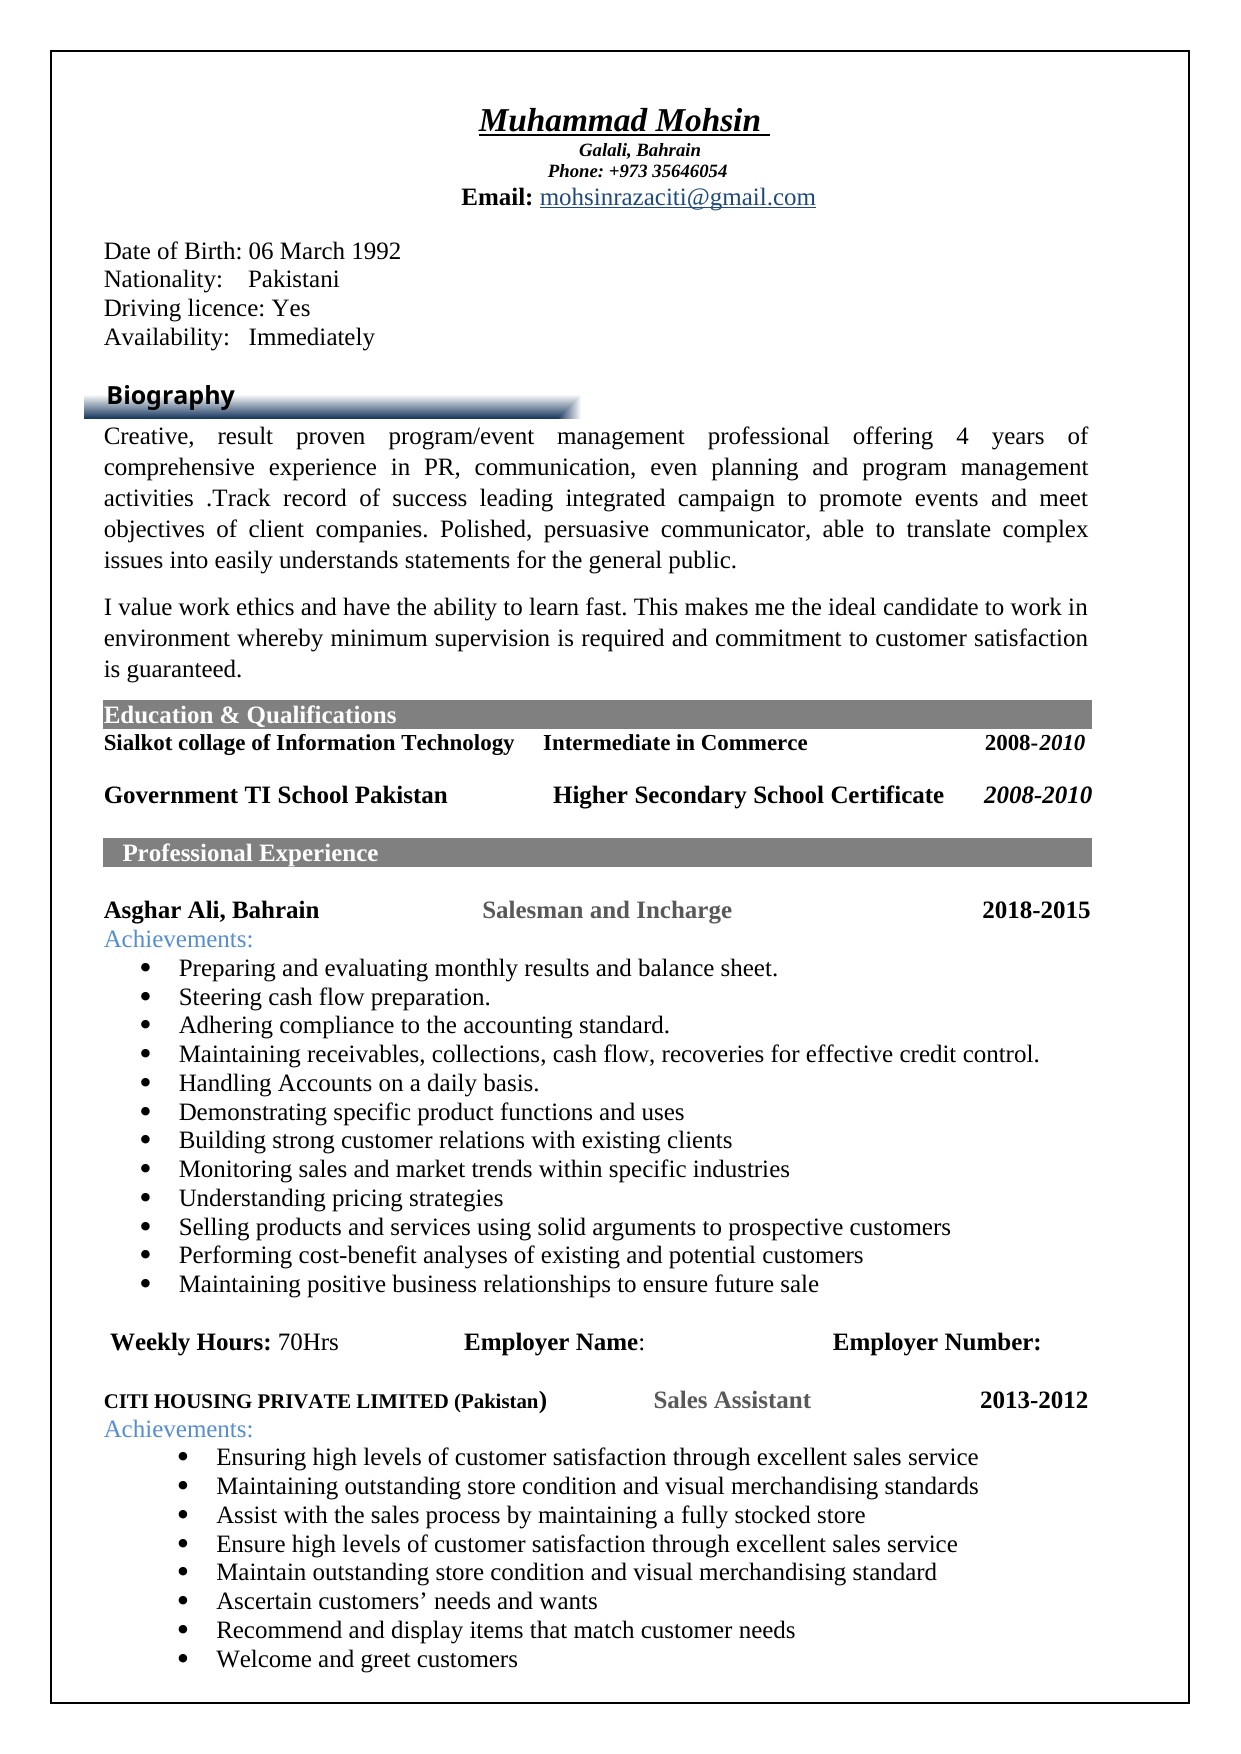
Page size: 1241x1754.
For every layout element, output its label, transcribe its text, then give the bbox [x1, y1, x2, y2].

list Demonstrating specific product functions and uses [141, 1097, 1092, 1125]
list Selling products and services using solid arguments to prospective customers [141, 1212, 1092, 1240]
text Achievements: [103, 924, 1092, 953]
list Assist with the sales process by maintaining a fully stocked store [178, 1500, 1092, 1529]
list Welcome and greet customers [178, 1644, 1092, 1672]
list Maintaining outstanding store condition and visual merchandising standards [178, 1471, 1092, 1500]
text CITI HOUSING PRIVATE LIMITED (Pakistan) Sales Assistant 2013-2012 [103, 1385, 1092, 1414]
text Email: mohsinrazaciti@gmail.com [103, 182, 1092, 211]
list Preparing and evaluating monthly results and balance sheet. [141, 953, 1092, 982]
text Galali, Bahrain [103, 139, 1092, 160]
text Creative, result proven program/event management professional offering 4 years of comprehensive experience in PR, communication, even planning and program management activities .Track record of success leading integrated campaign to promote events and meet objectives of client companies. Polished, persuasive communicator, able to translate complex issues into easily understands statements for the general public. [103, 421, 1089, 574]
text Weekly Hours: 70Hrs Employer Name: Employer Number: [103, 1327, 1092, 1356]
text Nationality: Pakistani [103, 264, 1092, 293]
text Availability: Immediately [103, 322, 1092, 351]
subtitle Sialkot collage of Information Technology Intermediate in Commerce 2008-2010 [103, 729, 1092, 755]
list Ensuring high levels of customer satisfaction through excellent sales service [178, 1442, 1092, 1471]
list Performing cost-benefit analyses of existing and potential customers [141, 1240, 1092, 1269]
list Maintain outstanding store condition and visual merchandising standard [178, 1557, 1092, 1586]
list Handling Accounts on a daily basis. [141, 1068, 1092, 1097]
text Phone: +973 35646054 [103, 160, 1092, 182]
text I value work ethics and have the ability to learn fast. This makes me the ideal candidate to work in environment whereby minimum supervision is required and commitment to customer satisfaction is guaranteed. [103, 592, 1089, 682]
list Maintaining positive business relationships to ensure future sale [141, 1269, 1092, 1298]
text Date of Birth: 06 March 1992 [103, 236, 1092, 264]
list Recommend and display items that match customer needs [178, 1615, 1092, 1644]
list Understanding pricing strategies [141, 1183, 1092, 1212]
text Achievements: [103, 1414, 1092, 1442]
subtitle Government TI School Pakistan Higher Secondary School Certificate 2008-2010 [103, 780, 1092, 838]
text Asghar Ali, Bahrain Salesman and Incharge 2018-2015 [103, 895, 1092, 924]
subtitle Professional Experience [103, 838, 1092, 867]
list Steering cash flow preparation. [141, 982, 1092, 1010]
text Driving licence: Yes [103, 293, 1092, 322]
list Adhering compliance to the accounting standard. [141, 1010, 1092, 1039]
subtitle Education & Qualifications [103, 700, 1092, 729]
list Ensure high levels of customer satisfaction through excellent sales service [178, 1529, 1092, 1557]
text Muhammad Mohsin [478, 101, 1092, 139]
list Monitoring sales and market trends within specific industries [141, 1154, 1092, 1183]
list Building strong customer relations with existing clients [141, 1125, 1092, 1154]
list Maintaining receivables, collections, cash flow, recoveries for effective credit control. [141, 1039, 1092, 1068]
list Ascertain customers’ needs and wants [178, 1586, 1092, 1615]
